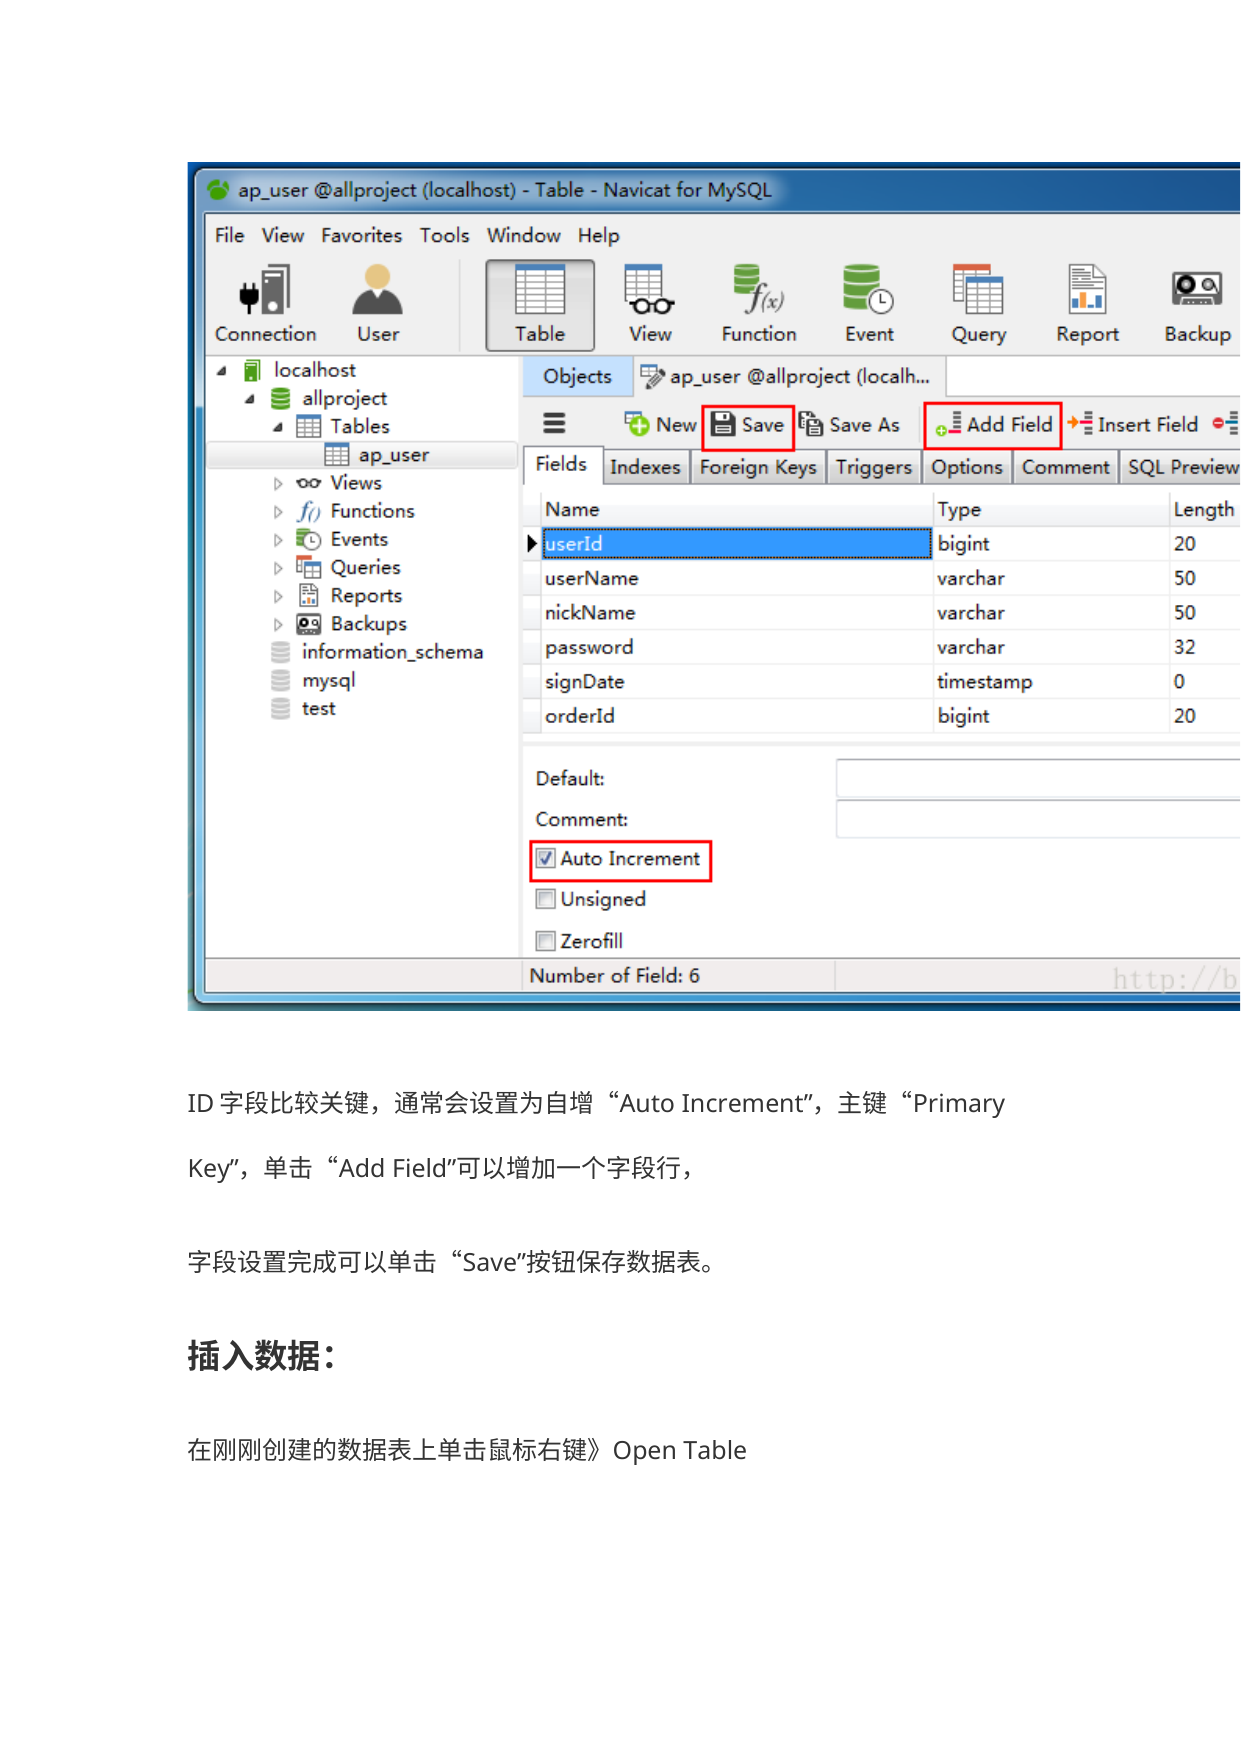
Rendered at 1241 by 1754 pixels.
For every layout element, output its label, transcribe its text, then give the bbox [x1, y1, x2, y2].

text ID字段比较关键，通常会设置为自增“Auto Increment”，主键“Primary Key”，单击“Add Field”可以增加一个字段行， [187, 1069, 1053, 1199]
picture [187, 162, 1241, 1011]
subtitle 插入数据： [187, 1322, 1053, 1387]
text 在刚刚创建的数据表上单击鼠标右键》Open Table [187, 1416, 1053, 1481]
text 字段设置完成可以单击“Save”按钮保存数据表。 [187, 1228, 1053, 1293]
